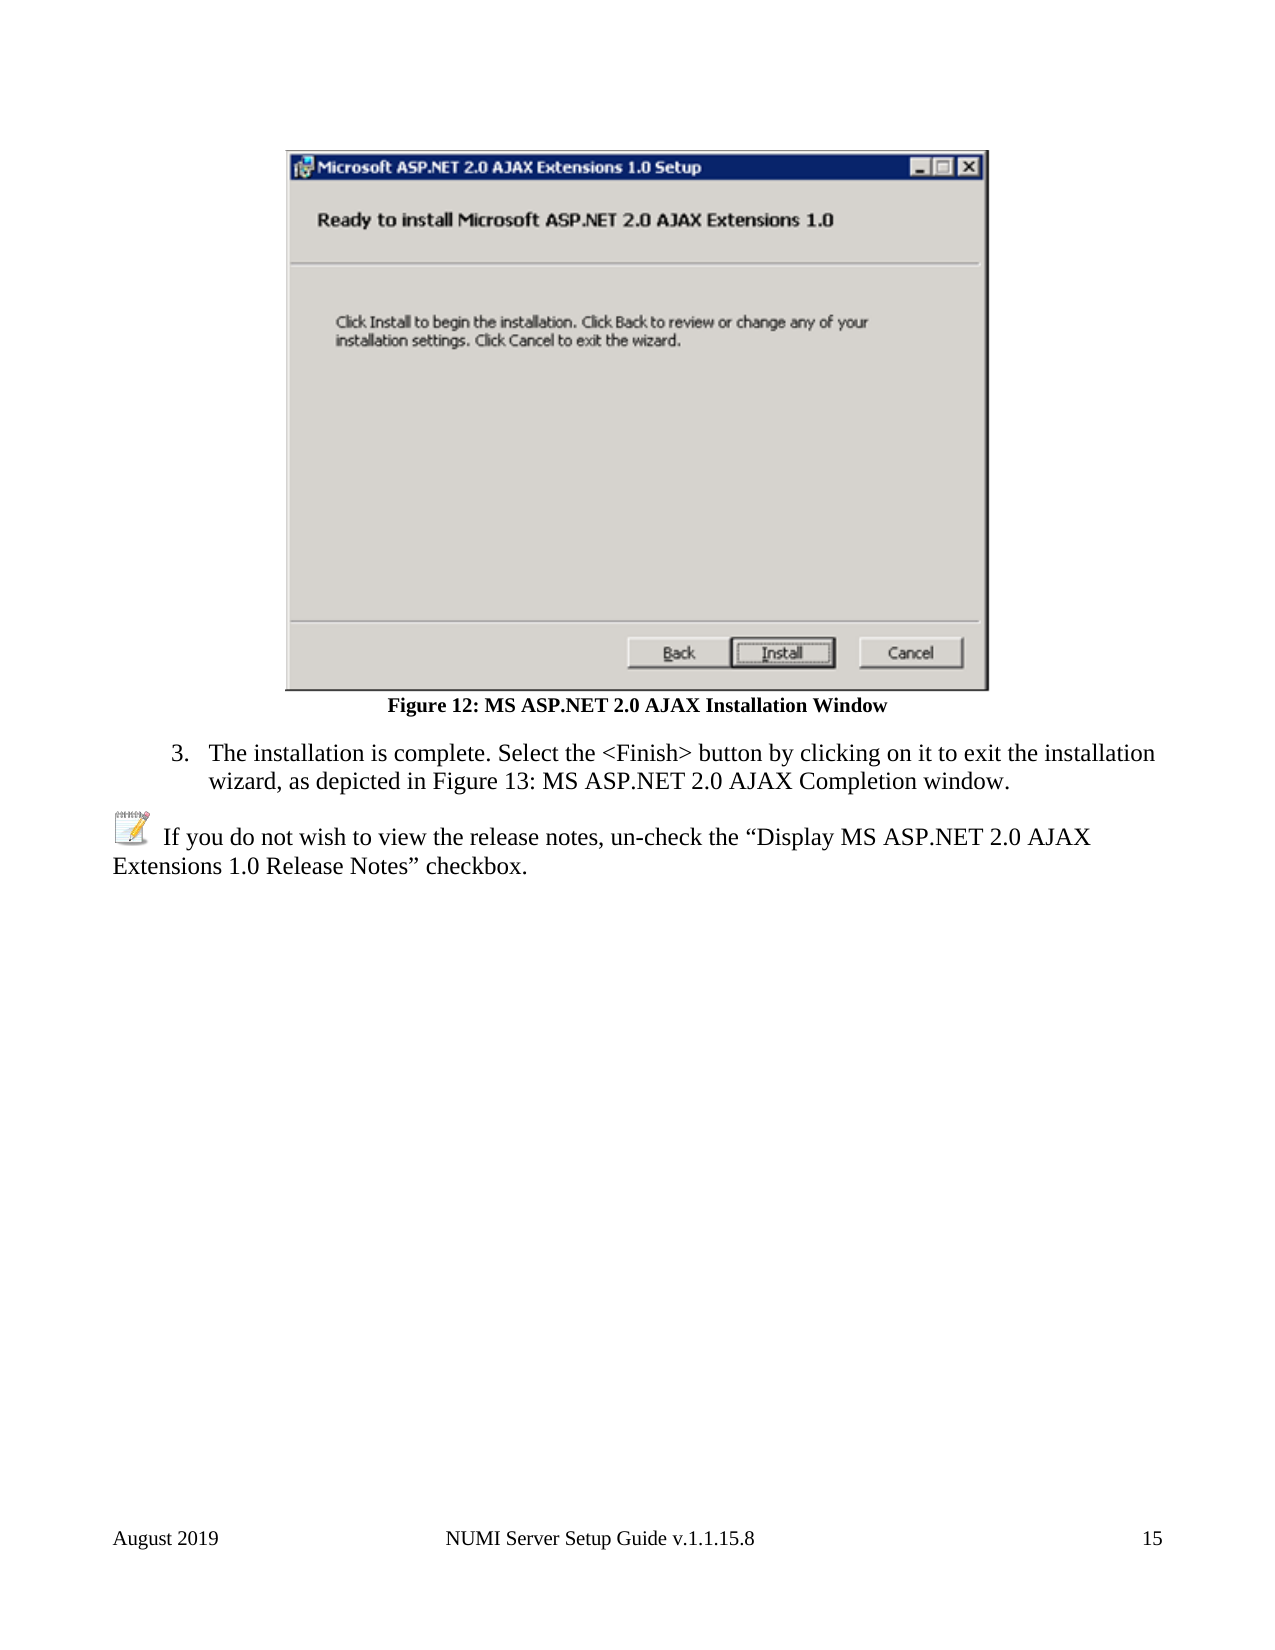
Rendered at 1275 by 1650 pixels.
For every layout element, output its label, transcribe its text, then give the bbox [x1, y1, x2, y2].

picture [285, 150, 990, 693]
list The installation is complete. Select the <Finish> button by clicking on it to exit the installation wizard, as depicted in Figure 13: MS ASP.NET 2.0 AJAX Completion window. [171, 738, 1162, 795]
text Figure 12: MS ASP.NET 2.0 AJAX Installation Window [112, 693, 1162, 717]
picture [112, 807, 151, 846]
text If you do not wish to view the release notes, un-check the “Display MS ASP.NET 2.0 AJAX Extensions 1.0 Release Notes” checkbox. [112, 808, 1162, 879]
